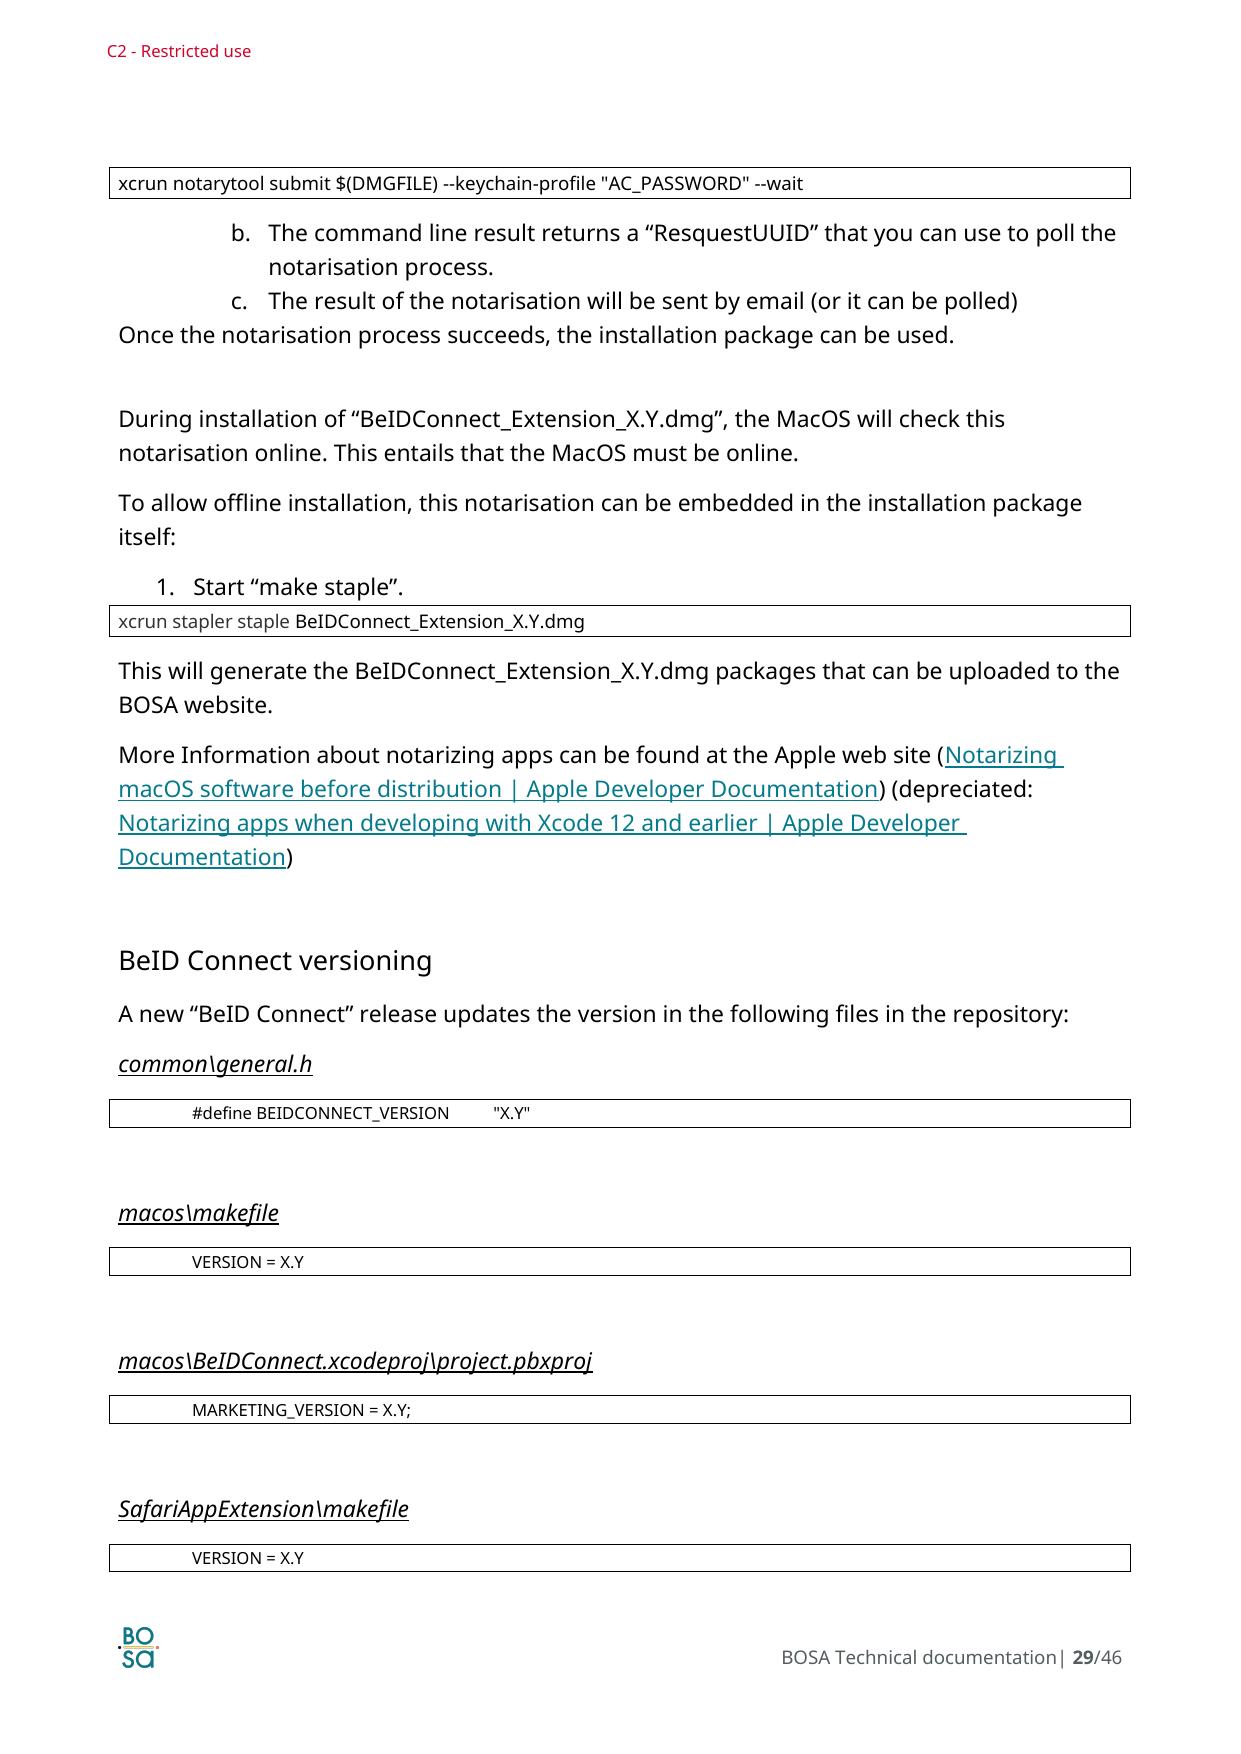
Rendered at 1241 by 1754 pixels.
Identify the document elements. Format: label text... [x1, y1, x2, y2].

subtitle BeID Connect versioning [118, 942, 1122, 978]
text SafariAppExtension\makefile [118, 1493, 1122, 1524]
text This will generate the BeIDConnect_Extension_X.Y.dmg packages that can be uploaded to the BOSA website. [118, 655, 1122, 720]
list The result of the notarisation will be sent by email (or it can be polled) [231, 285, 1122, 316]
text macos\makefile [118, 1197, 1122, 1228]
text Once the notarisation process succeeds, the installation package can be used. [118, 319, 1122, 350]
text To allow offline installation, this notarisation can be embedded in the installation package itself: [118, 487, 1122, 552]
text During installation of “BeIDConnect_Extension_X.Y.dmg”, the MacOS will check this notarisation online. This entails that the MacOS must be online. [118, 403, 1122, 468]
text common\general.h [118, 1048, 1122, 1080]
text xcrun stapler staple BeIDConnect_Extension_X.Y.dmg [110, 606, 1130, 636]
picture [118, 1627, 159, 1668]
list Start “make staple”. [156, 571, 1122, 602]
text VERSION = X.Y [110, 1545, 1130, 1571]
text #define BEIDCONNECT_VERSION "X.Y" [110, 1100, 1130, 1127]
text xcrun notarytool submit $(DMGFILE) --keychain-profile "AC_PASSWORD" --wait [110, 168, 1130, 198]
text VERSION = X.Y [110, 1248, 1130, 1275]
list The command line result returns a “ResquestUUID” that you can use to poll the notarisation process. [231, 217, 1122, 282]
text A new “BeID Connect” release updates the version in the following files in the repository: [118, 998, 1122, 1029]
text More Information about notarizing apps can be found at the Apple web site (Notarizing macOS software before distribution | Apple Developer Documentation) (depreciated: Notarizing apps when developing with Xcode 12 and earlier | Apple Developer Documentation) [118, 739, 1122, 872]
text macos\BeIDConnect.xcodeproj\project.pbxproj [118, 1345, 1122, 1376]
text MARKETING_VERSION = X.Y; [110, 1396, 1130, 1423]
